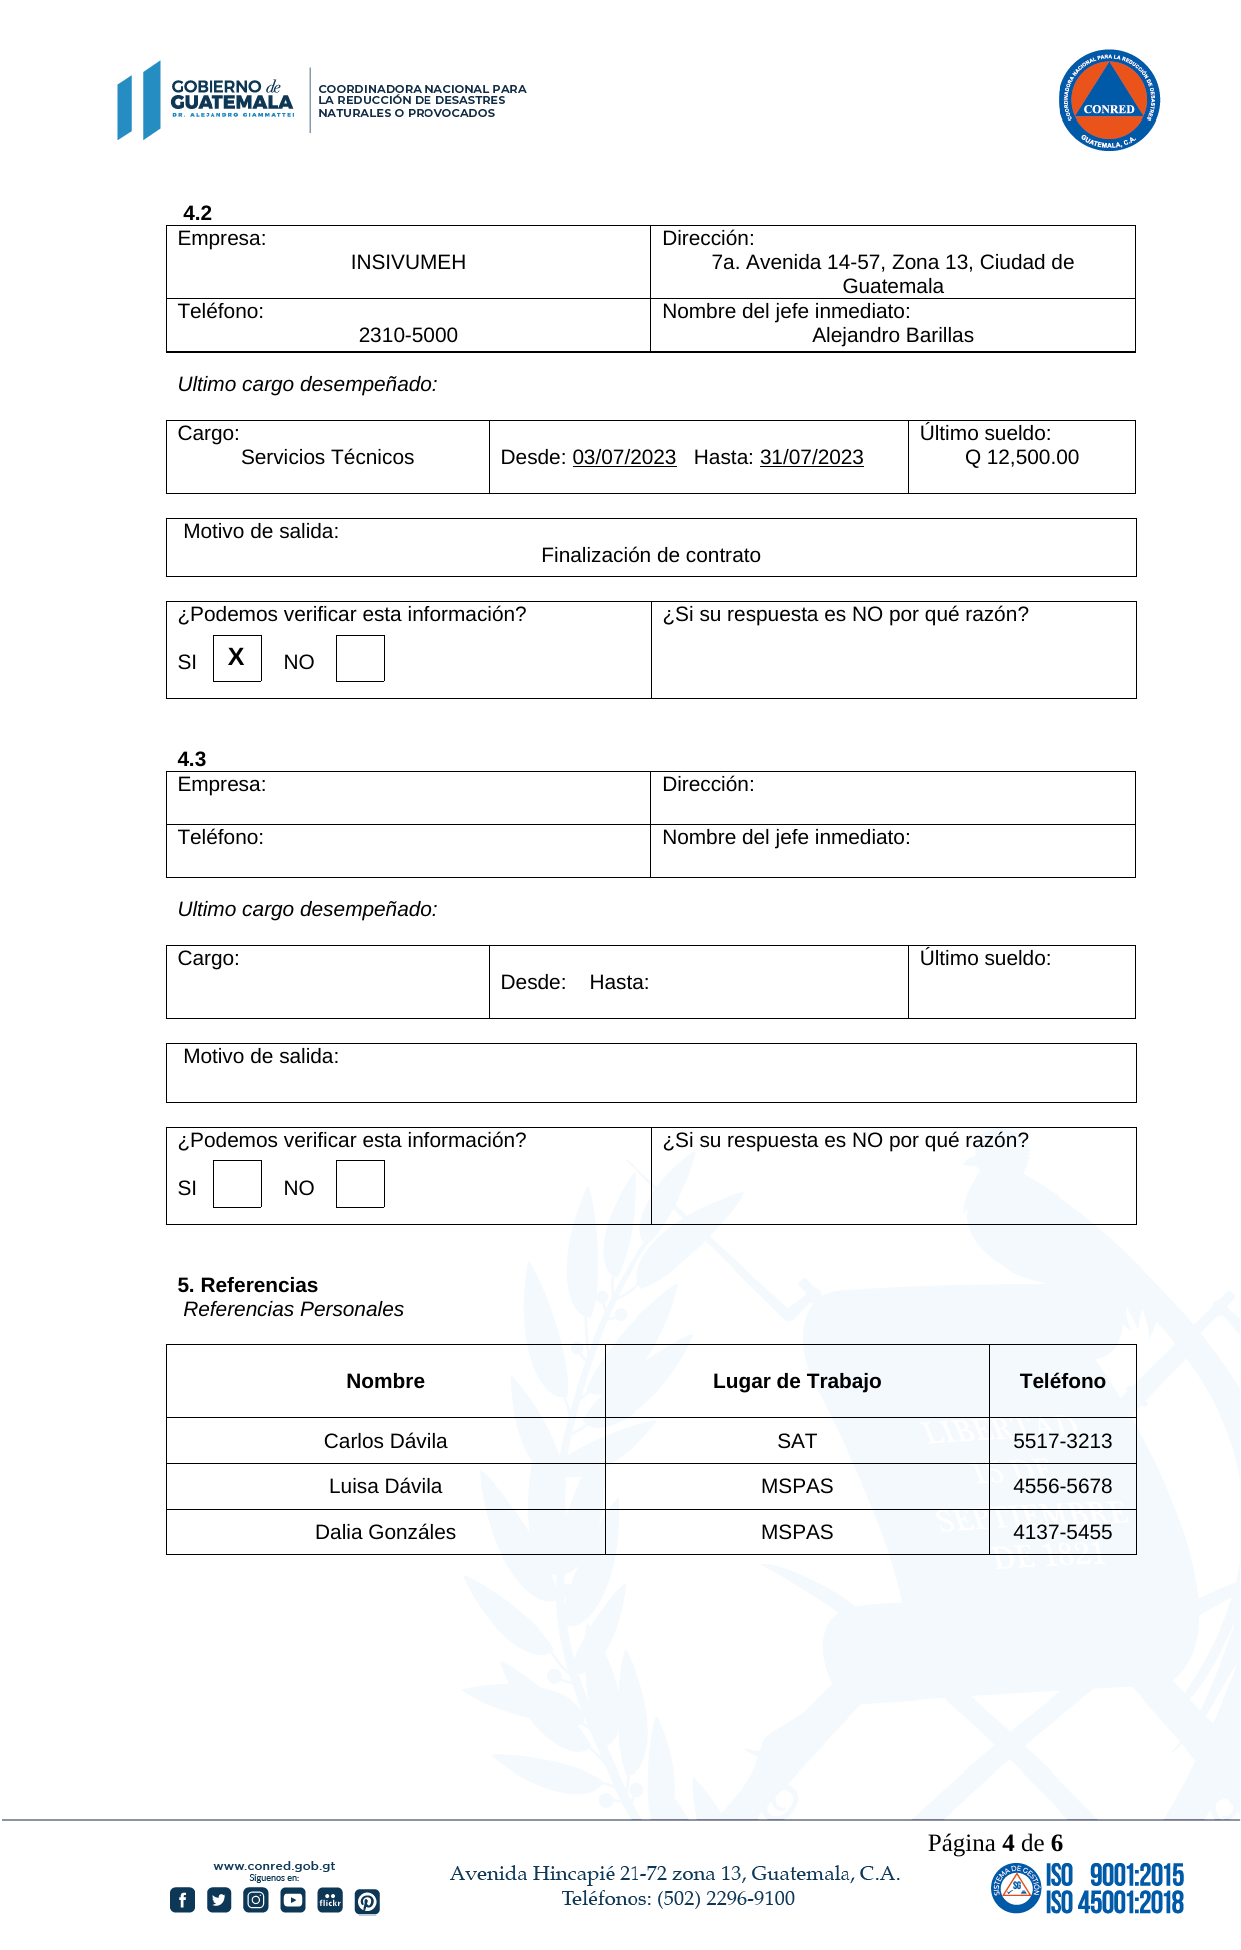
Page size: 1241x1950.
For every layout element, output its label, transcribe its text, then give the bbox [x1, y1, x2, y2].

table_header Teléfono [990, 1345, 1136, 1417]
table_header Cargo: Servicios Técnicos [167, 421, 489, 492]
table_cell Carlos Dávila [167, 1418, 605, 1463]
text 4.3 [177, 747, 1063, 771]
table_header Empresa: INSIVUMEH [167, 226, 650, 298]
table_cell Teléfono: [167, 825, 650, 877]
table_cell Dalia Gonzáles [167, 1510, 605, 1554]
table_header ¿Si su respuesta es NO por qué razón? [652, 1128, 1136, 1223]
table_cell 4556-5678 [990, 1464, 1136, 1509]
table_header Dirección: 7a. Avenida 14-57, Zona 13, Ciudad de Guatemala [651, 226, 1135, 298]
table_cell Teléfono: 2310-5000 [167, 299, 650, 351]
table_header Dirección: [651, 772, 1135, 824]
picture [1, 49, 1241, 1916]
table_cell MSPAS [606, 1510, 989, 1554]
table_cell Nombre del jefe inmediato: [651, 825, 1135, 877]
table_header Nombre [167, 1345, 605, 1417]
table_header Motivo de salida: [167, 1044, 1136, 1102]
text Referencias Personales [177, 1296, 1063, 1320]
table_cell SAT [606, 1418, 989, 1463]
table_cell Luisa Dávila [167, 1464, 605, 1509]
table_cell Nombre del jefe inmediato: Alejandro Barillas [651, 299, 1135, 351]
table_header Último sueldo: [909, 946, 1135, 1018]
table_header Lugar de Trabajo [606, 1345, 989, 1417]
table_header Desde: Hasta: [490, 946, 908, 1018]
table_header Desde: 03/07/2023 Hasta: 31/07/2023 [490, 421, 908, 492]
table_header ¿Podemos verificar esta información? SI NO [167, 1128, 651, 1223]
table_header Empresa: [167, 772, 650, 824]
table_header ¿Si su respuesta es NO por qué razón? [652, 602, 1136, 698]
table_header Motivo de salida: Finalización de contrato [167, 519, 1136, 576]
table_header ¿Podemos verificar esta información? SI NO [167, 602, 651, 698]
table_header Último sueldo: Q 12,500.00 [909, 421, 1135, 492]
text 5. Referencias [177, 1272, 1063, 1296]
table_cell 4137-5455 [990, 1510, 1136, 1554]
table_cell 5517-3213 [990, 1418, 1136, 1463]
text Ultimo cargo desempeñado: [177, 372, 1063, 396]
table_header Cargo: [167, 946, 489, 1018]
table_cell MSPAS [606, 1464, 989, 1509]
text Ultimo cargo desempeñado: [177, 897, 1063, 921]
text 4.2 [177, 201, 1063, 225]
